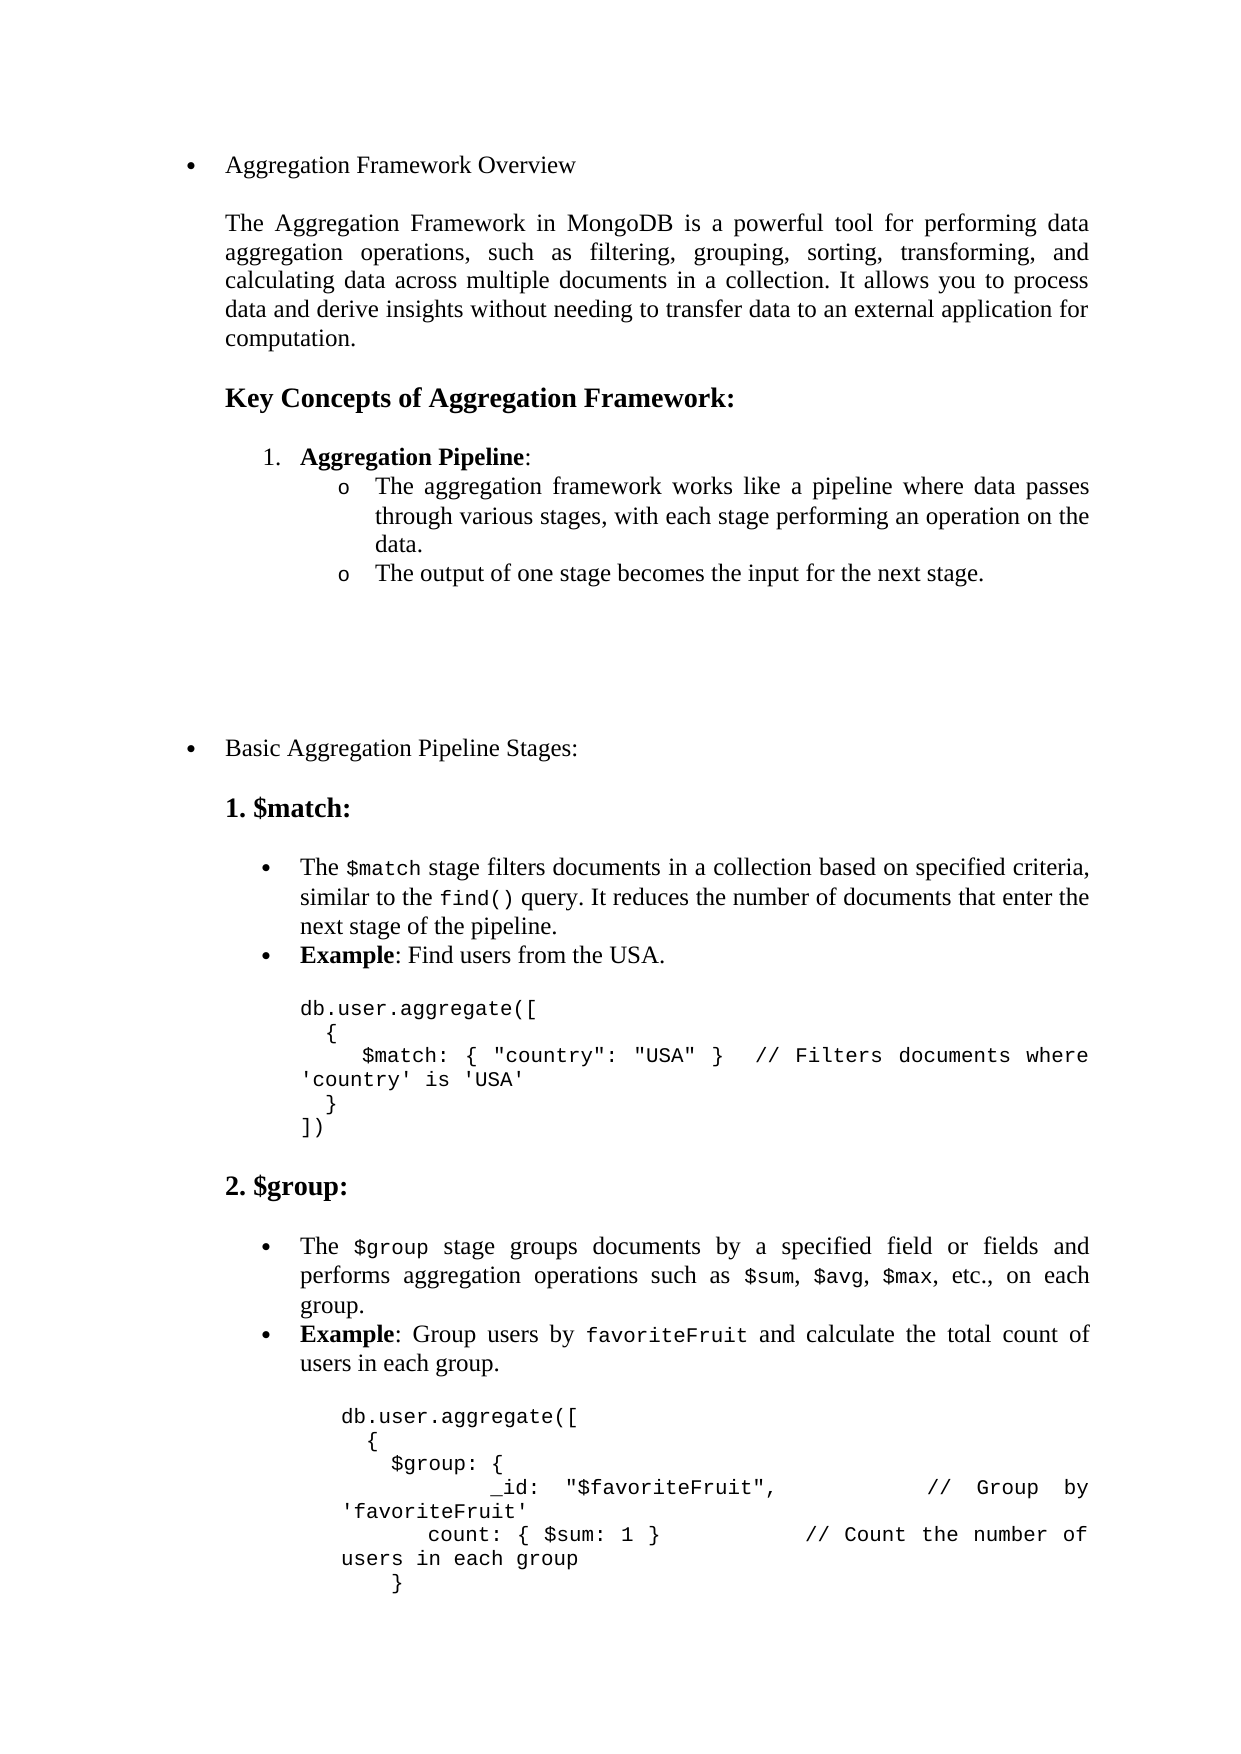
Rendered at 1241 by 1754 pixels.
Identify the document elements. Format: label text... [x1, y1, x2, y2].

list Basic Aggregation Pipeline Stages: [187, 733, 1090, 762]
text 1. $match: [225, 791, 1090, 823]
text { [300, 1022, 1090, 1045]
list Example: Find users from the USA. [262, 940, 1090, 969]
text The Aggregation Framework in MongoDB is a powerful tool for performing data aggregation operations, such as filtering, grouping, sorting, transforming, and calculating data across multiple documents in a collection. It allows you to process data and derive insights without needing to transfer data to an external application for computation. [225, 208, 1090, 352]
list The $match stage filters documents in a collection based on specified criteria, similar to the find() query. It reduces the number of documents that enter the next stage of the pipeline. [262, 852, 1090, 940]
list Example: Group users by favoriteFruit and calculate the total count of users in each group. [262, 1319, 1090, 1377]
list Aggregation Pipeline: [262, 442, 1090, 471]
list The output of one stage becomes the input for the next stage. [337, 558, 1090, 588]
text count: { $sum: 1 } // Count the number of users in each group [341, 1524, 1090, 1572]
text 2. $group: [225, 1169, 1090, 1202]
text ]) [300, 1116, 1090, 1140]
text Key Concepts of Aggregation Framework: [225, 381, 1090, 413]
list The $group stage groups documents by a specified field or fields and performs aggregation operations such as $sum, $avg, $max, etc., on each group. [262, 1231, 1090, 1319]
list The aggregation framework works like a pipeline where data passes through various stages, with each stage performing an operation on the data. [337, 471, 1090, 558]
text db.user.aggregate([ [300, 998, 1090, 1022]
list Aggregation Framework Overview [187, 150, 1090, 179]
text db.user.aggregate([ [341, 1406, 1090, 1430]
text $match: { "country": "USA" } // Filters documents where 'country' is 'USA' [300, 1045, 1090, 1093]
text $group: { [341, 1453, 1090, 1477]
text { [341, 1430, 1090, 1453]
text } [300, 1093, 1090, 1116]
text _id: "$favoriteFruit", // Group by 'favoriteFruit' [341, 1477, 1090, 1524]
text } [341, 1572, 1090, 1595]
